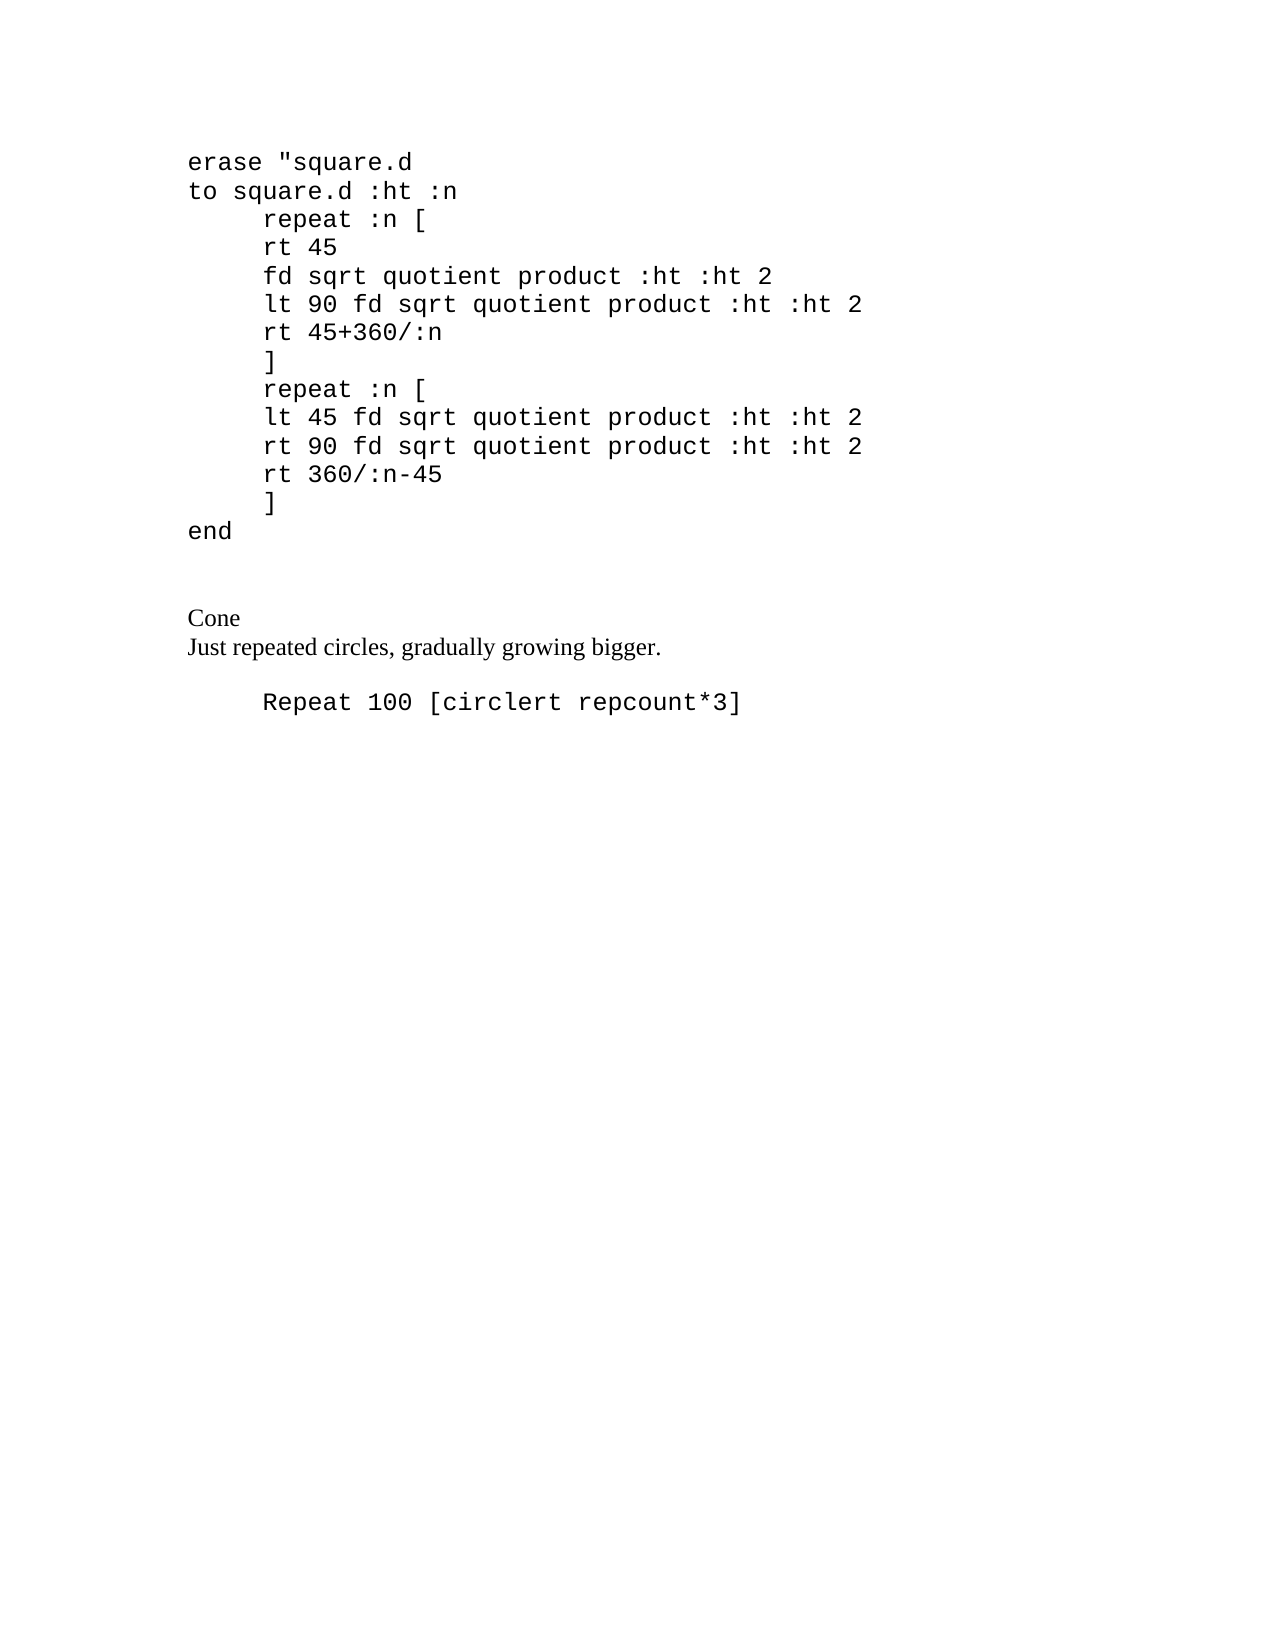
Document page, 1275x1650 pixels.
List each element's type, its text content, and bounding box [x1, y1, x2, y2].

text lt 90 fd sqrt quotient product :ht :ht 2 [262, 292, 1087, 320]
text lt 45 fd sqrt quotient product :ht :ht 2 [262, 405, 1087, 433]
text repeat :n [ [262, 207, 1087, 235]
text Cone [187, 603, 1087, 632]
text ]erase "square.d [187, 150, 1087, 178]
text rt 90 fd sqrt quotient product :ht :ht 2 [262, 433, 1087, 462]
text rt 45 [262, 235, 1087, 263]
text rt 45+360/:n [262, 320, 1087, 348]
text Repeat 100 [circlert repcount*3] [262, 689, 1087, 718]
text end [187, 518, 1087, 547]
text repeat :n [ [262, 377, 1087, 405]
text fd sqrt quotient product :ht :ht 2 [262, 263, 1087, 292]
text to square.d :ht :n [187, 178, 1087, 207]
text ] [262, 348, 1087, 377]
text ] [262, 490, 1087, 518]
text Just repeated circles, gradually growing bigger. [187, 632, 1087, 661]
text rt 360/:n-45 [262, 462, 1087, 490]
